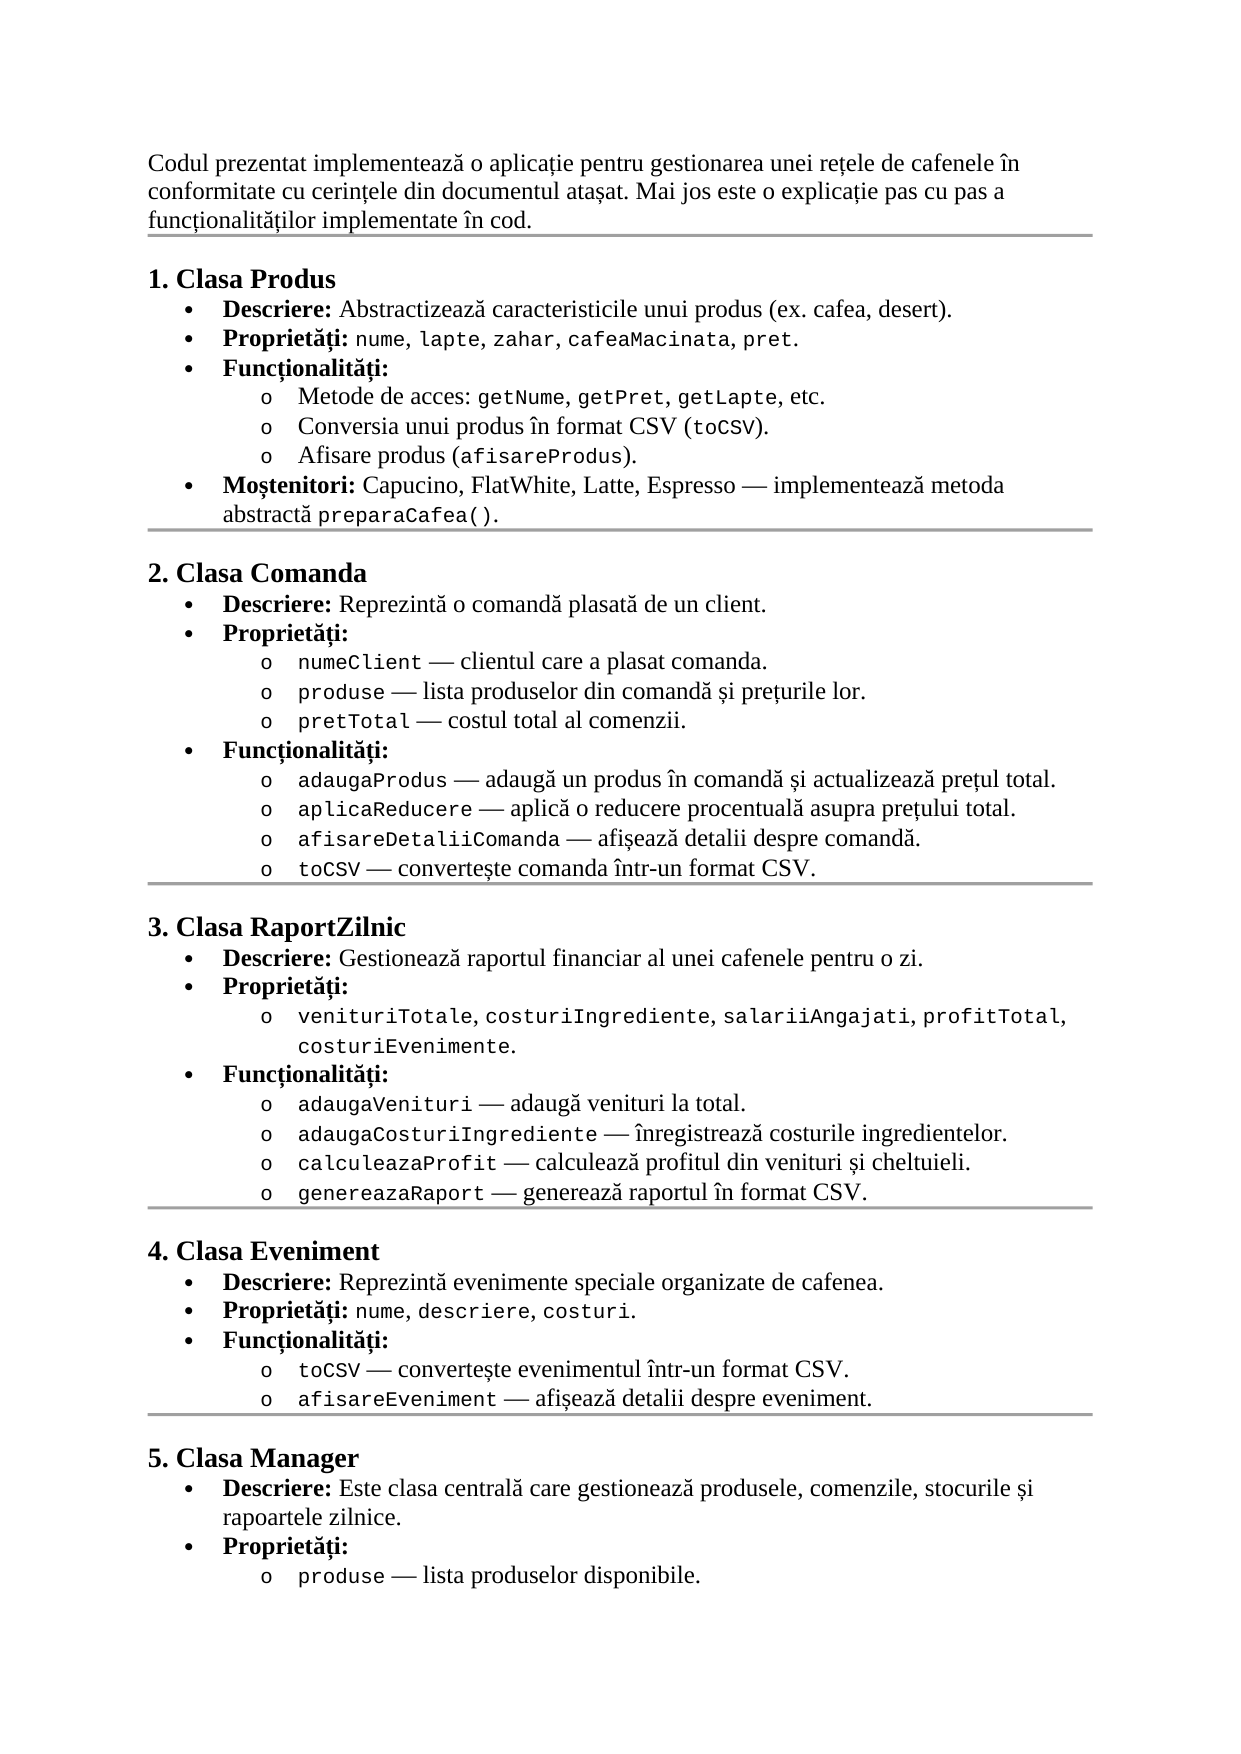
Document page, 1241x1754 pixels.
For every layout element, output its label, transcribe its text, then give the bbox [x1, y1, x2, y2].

list venituriTotale, costuriIngrediente, salariiAngajati, profitTotal, costuriEvenimente. [260, 1000, 1093, 1059]
list Descriere: Abstractizează caracteristicile unui produs (ex. cafea, desert). [185, 294, 1093, 323]
list Proprietăți: nume, lapte, zahar, cafeaMacinata, pret. [185, 323, 1093, 353]
list adaugaVenituri — adaugă venituri la total. [260, 1088, 1093, 1118]
list Afisare produs (afisareProdus). [260, 441, 1093, 470]
list pretTotal — costul total al comenzii. [260, 706, 1093, 735]
list afisareEveniment — afișează detalii despre eveniment. [260, 1383, 1093, 1413]
list Funcționalități: [185, 735, 1093, 764]
list Proprietăți: [185, 618, 1093, 646]
text 2. Clasa Comanda [148, 556, 1093, 589]
list Moștenitori: Capucino, FlatWhite, Latte, Espresso — implementează metoda abstractă preparaCafea(). [185, 470, 1093, 528]
list adaugaProdus — adaugă un produs în comandă și actualizează prețul total. [260, 764, 1093, 793]
list Descriere: Reprezintă evenimente speciale organizate de cafenea. [185, 1267, 1093, 1296]
list afisareDetaliiComanda — afișează detalii despre comandă. [260, 823, 1093, 853]
list Descriere: Gestionează raportul financiar al unei cafenele pentru o zi. [185, 943, 1093, 971]
list Proprietăți: [185, 971, 1093, 1000]
list genereazaRaport — generează raportul în format CSV. [260, 1177, 1093, 1206]
text 4. Clasa Eveniment [148, 1234, 1093, 1267]
list aplicaReducere — aplică o reducere procentuală asupra prețului total. [260, 793, 1093, 823]
list Conversia unui produs în format CSV (toCSV). [260, 411, 1093, 441]
list Descriere: Reprezintă o comandă plasată de un client. [185, 589, 1093, 618]
list toCSV — convertește comanda într-un format CSV. [260, 853, 1093, 882]
list Funcționalități: [185, 1059, 1093, 1088]
list numeClient — clientul care a plasat comanda. [260, 646, 1093, 676]
list calculeazaProfit — calculează profitul din venituri și cheltuieli. [260, 1147, 1093, 1177]
list produse — lista produselor disponibile. [260, 1560, 1093, 1589]
list Descriere: Este clasa centrală care gestionează produsele, comenzile, stocurile și rapoartele zilnice. [185, 1473, 1093, 1531]
list Proprietăți: [185, 1531, 1093, 1560]
list produse — lista produselor din comandă și prețurile lor. [260, 676, 1093, 706]
list Funcționalități: [185, 353, 1093, 381]
list Proprietăți: nume, descriere, costuri. [185, 1296, 1093, 1325]
list Funcționalități: [185, 1325, 1093, 1354]
list Metode de acces: getNume, getPret, getLapte, etc. [260, 381, 1093, 411]
list adaugaCosturiIngrediente — înregistrează costurile ingredientelor. [260, 1118, 1093, 1147]
list toCSV — convertește evenimentul într-un format CSV. [260, 1354, 1093, 1383]
text 5. Clasa Manager [148, 1441, 1093, 1473]
text 1. Clasa Produs [148, 262, 1093, 294]
text 3. Clasa RaportZilnic [148, 910, 1093, 943]
text Codul prezentat implementează o aplicație pentru gestionarea unei rețele de cafenele în conformitate cu cerințele din documentul atașat. Mai jos este o explicație pas cu pas a funcționalităților implementate în cod. [148, 148, 1093, 233]
